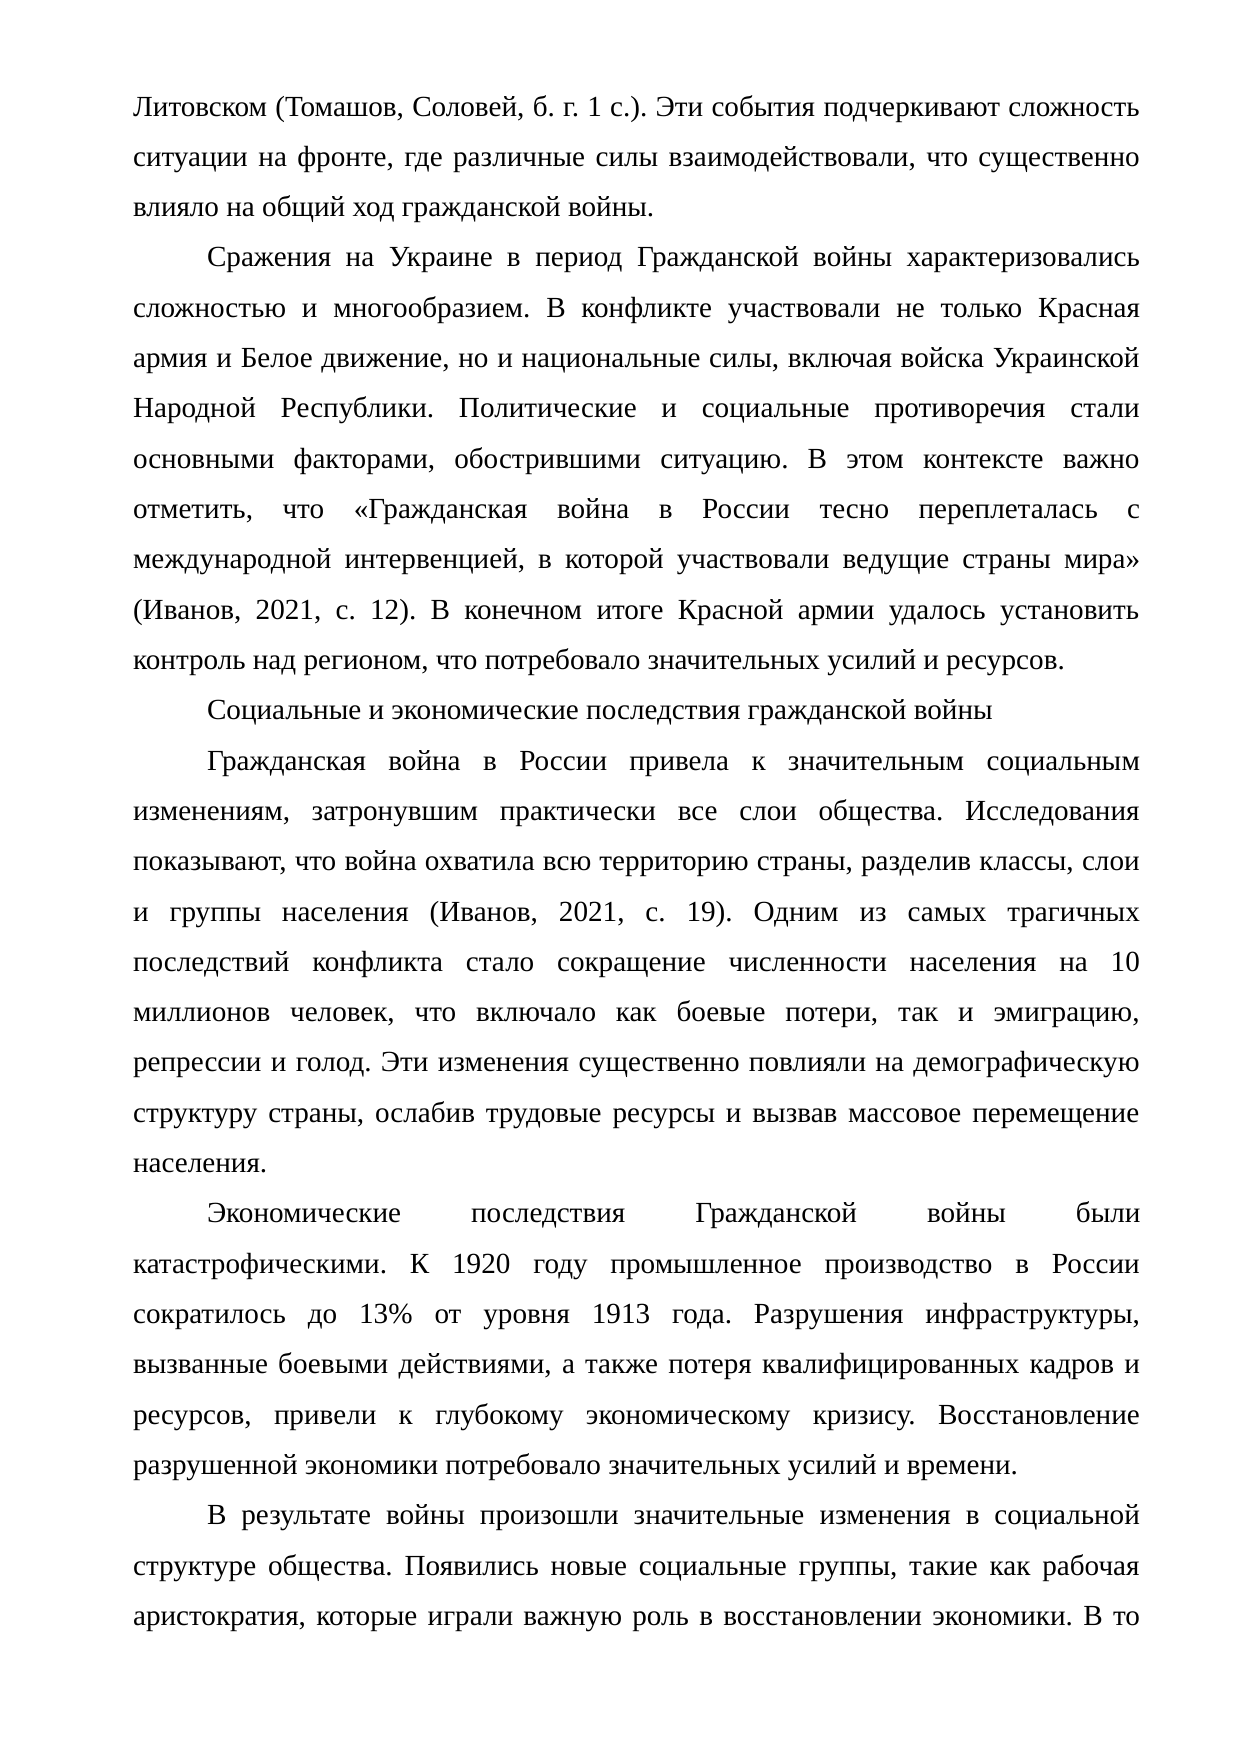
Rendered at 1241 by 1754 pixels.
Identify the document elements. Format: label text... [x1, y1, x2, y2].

text Сражения на Украине в период Гражданской войны характеризовались сложностью и многообразием. В конфликте участвовали не только Красная армия и Белое движение, но и национальные силы, включая войска Украинской Народной Республики. Политические и социальные противоречия стали основными факторами, обострившими ситуацию. В этом контексте важно отметить, что «Гражданская война в России тесно переплеталась с международной интервенцией, в которой участвовали ведущие страны мира» (Иванов, 2021, с. 12). В конечном итоге Красной армии удалось установить контроль над регионом, что потребовало значительных усилий и ресурсов. [133, 239, 1141, 676]
text Экономические последствия Гражданской войны были катастрофическими. К 1920 году промышленное производство в России сократилось до 13% от уровня 1913 года. Разрушения инфраструктуры, вызванные боевыми действиями, а также потеря квалифицированных кадров и ресурсов, привели к глубокому экономическому кризису. Восстановление разрушенной экономики потребовало значительных усилий и времени. [133, 1196, 1141, 1481]
text Гражданская война в России привела к значительным социальным изменениям, затронувшим практически все слои общества. Исследования показывают, что война охватила всю территорию страны, разделив классы, слои и группы населения (Иванов, 2021, с. 19). Одним из самых трагичных последствий конфликта стало сокращение численности населения на 10 миллионов человек, что включало как боевые потери, так и эмиграцию, репрессии и голод. Эти изменения существенно повлияли на демографическую структуру страны, ослабив трудовые ресурсы и вызвав массовое перемещение населения. [133, 743, 1141, 1179]
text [133, 1497, 1141, 1632]
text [133, 89, 1141, 223]
subtitle Социальные и экономические последствия гражданской войны [133, 692, 1141, 726]
